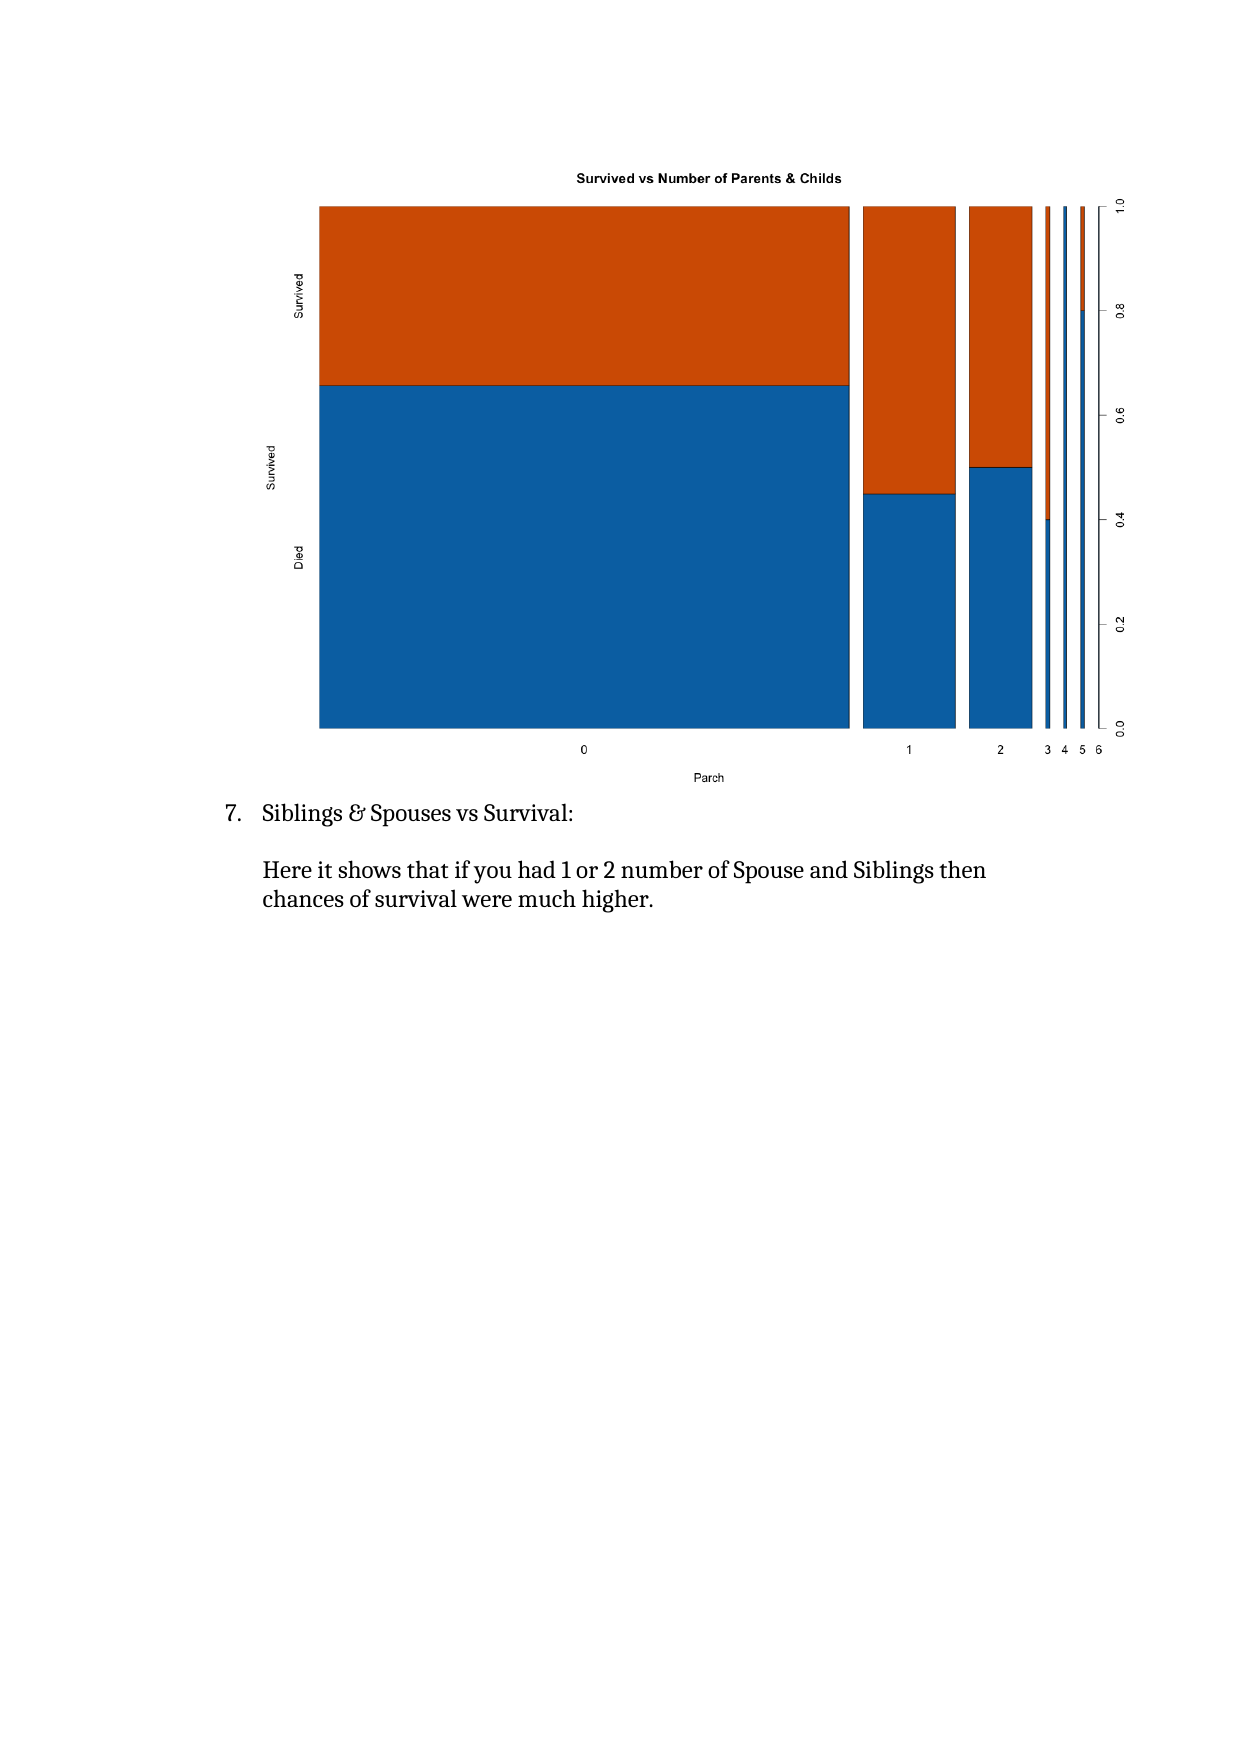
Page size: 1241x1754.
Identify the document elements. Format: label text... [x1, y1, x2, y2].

list Here it shows that if you had 1 or 2 number of Spouse and Siblings then chances of survival were much higher. [262, 856, 1053, 913]
picture [262, 150, 1128, 799]
list Siblings & Spouses vs Survival: [225, 798, 1053, 827]
